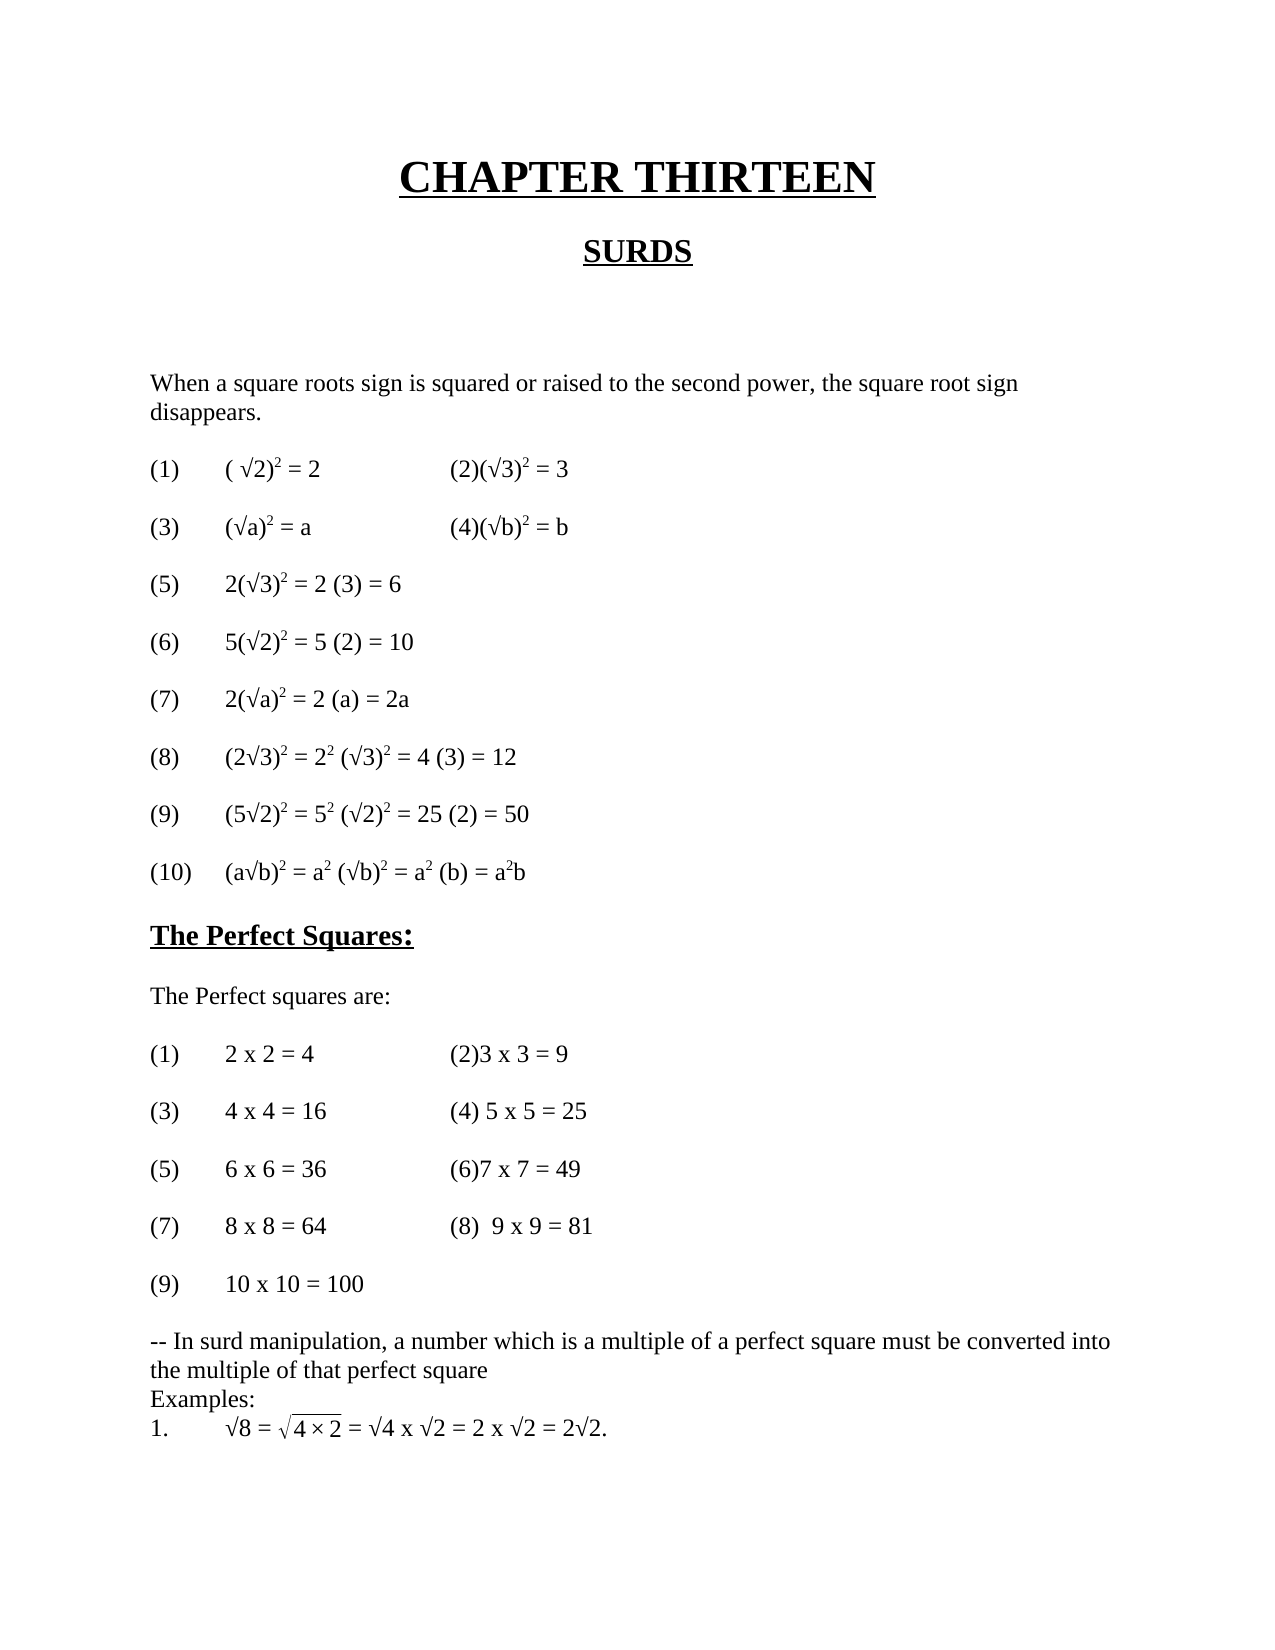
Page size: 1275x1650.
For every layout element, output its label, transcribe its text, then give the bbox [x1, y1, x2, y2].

text (9) 10 x 10 = 100 [150, 1269, 1125, 1298]
text -- In surd manipulation, a number which is a multiple of a perfect square must be converted into the multiple of that perfect square [150, 1326, 1125, 1384]
text The Perfect squares are: [150, 981, 1125, 1010]
text (3) (√a)2 = a (4)(√b)2 = b [150, 512, 1125, 541]
text CHAPTER THIRTEEN [150, 150, 1125, 203]
text (1) ( √2)2 = 2 (2)(√3)2 = 3 [150, 454, 1125, 483]
text SURDS [150, 231, 1125, 270]
text (8) (2√3)2 = 22 (√3)2 = 4 (3) = 12 [150, 742, 1125, 771]
text (7) 2(√a)2 = 2 (a) = 2a [150, 684, 1125, 713]
text (7) 8 x 8 = 64 (8) 9 x 9 = 81 [150, 1211, 1125, 1240]
text Examples: [150, 1384, 1125, 1413]
text 1. √8 = = √4 x √2 = 2 x √2 = 2√2. [150, 1413, 1125, 1442]
text (5) 2(√3)2 = 2 (3) = 6 [150, 569, 1125, 598]
text (1) 2 x 2 = 4 (2)3 x 3 = 9 [150, 1039, 1125, 1068]
text (9) (5√2)2 = 52 (√2)2 = 25 (2) = 50 [150, 799, 1125, 828]
text (10) (a√b)2 = a2 (√b)2 = a2 (b) = a2b [150, 857, 1125, 886]
text (6) 5(√2)2 = 5 (2) = 10 [150, 627, 1125, 656]
text (5) 6 x 6 = 36 (6)7 x 7 = 49 [150, 1154, 1125, 1183]
text When a square roots sign is squared or raised to the second power, the square root sign disappears. [150, 368, 1125, 426]
text (3) 4 x 4 = 16 (4) 5 x 5 = 25 [150, 1096, 1125, 1125]
text The Perfect Squares: [150, 914, 1125, 953]
